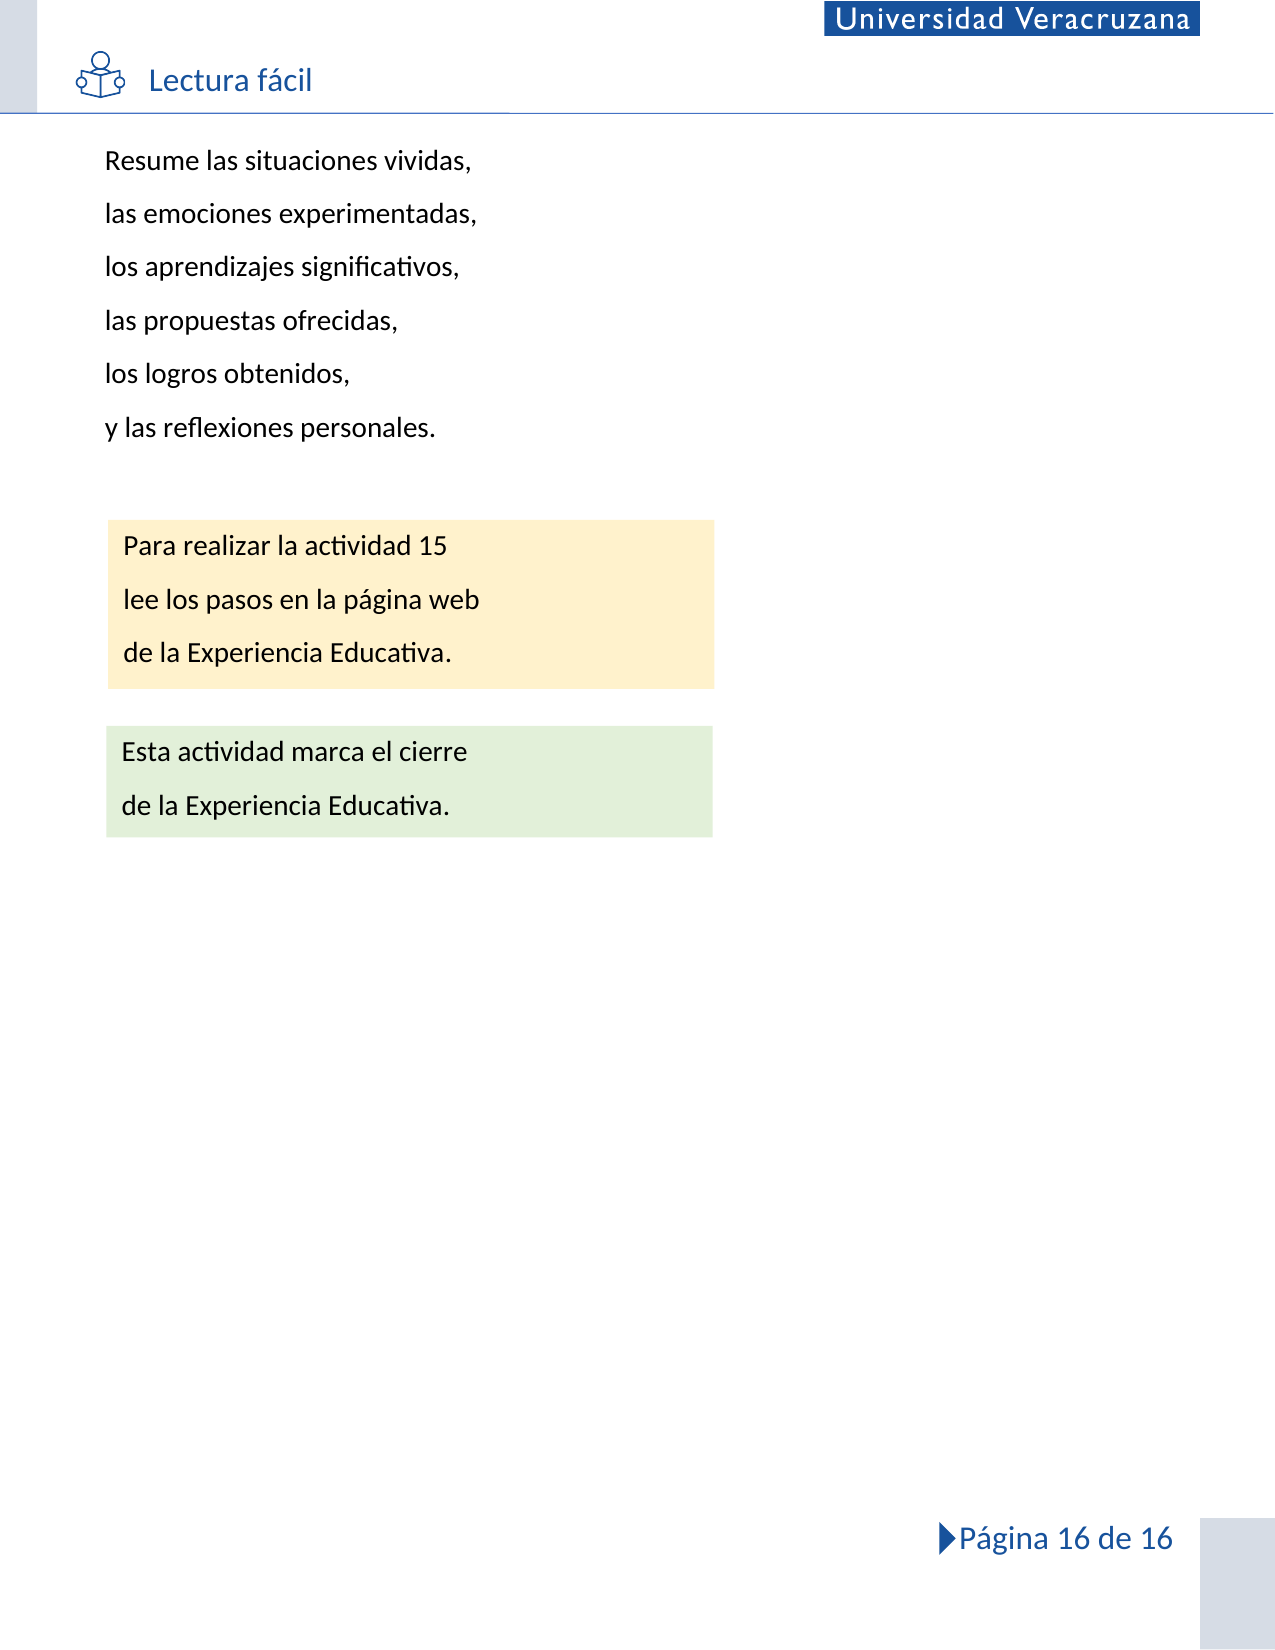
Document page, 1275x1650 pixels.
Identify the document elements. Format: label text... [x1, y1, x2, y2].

text los aprendizajes significativos, [104, 248, 1200, 284]
text Resume las situaciones vividas, [104, 142, 1200, 177]
text y las reflexiones personales. [104, 409, 1200, 444]
text las emociones experimentadas, [104, 195, 1200, 231]
text los logros obtenidos, [104, 355, 1200, 391]
picture [824, 1, 1200, 36]
picture [75, 49, 126, 100]
text las propuestas ofrecidas, [104, 302, 1200, 338]
